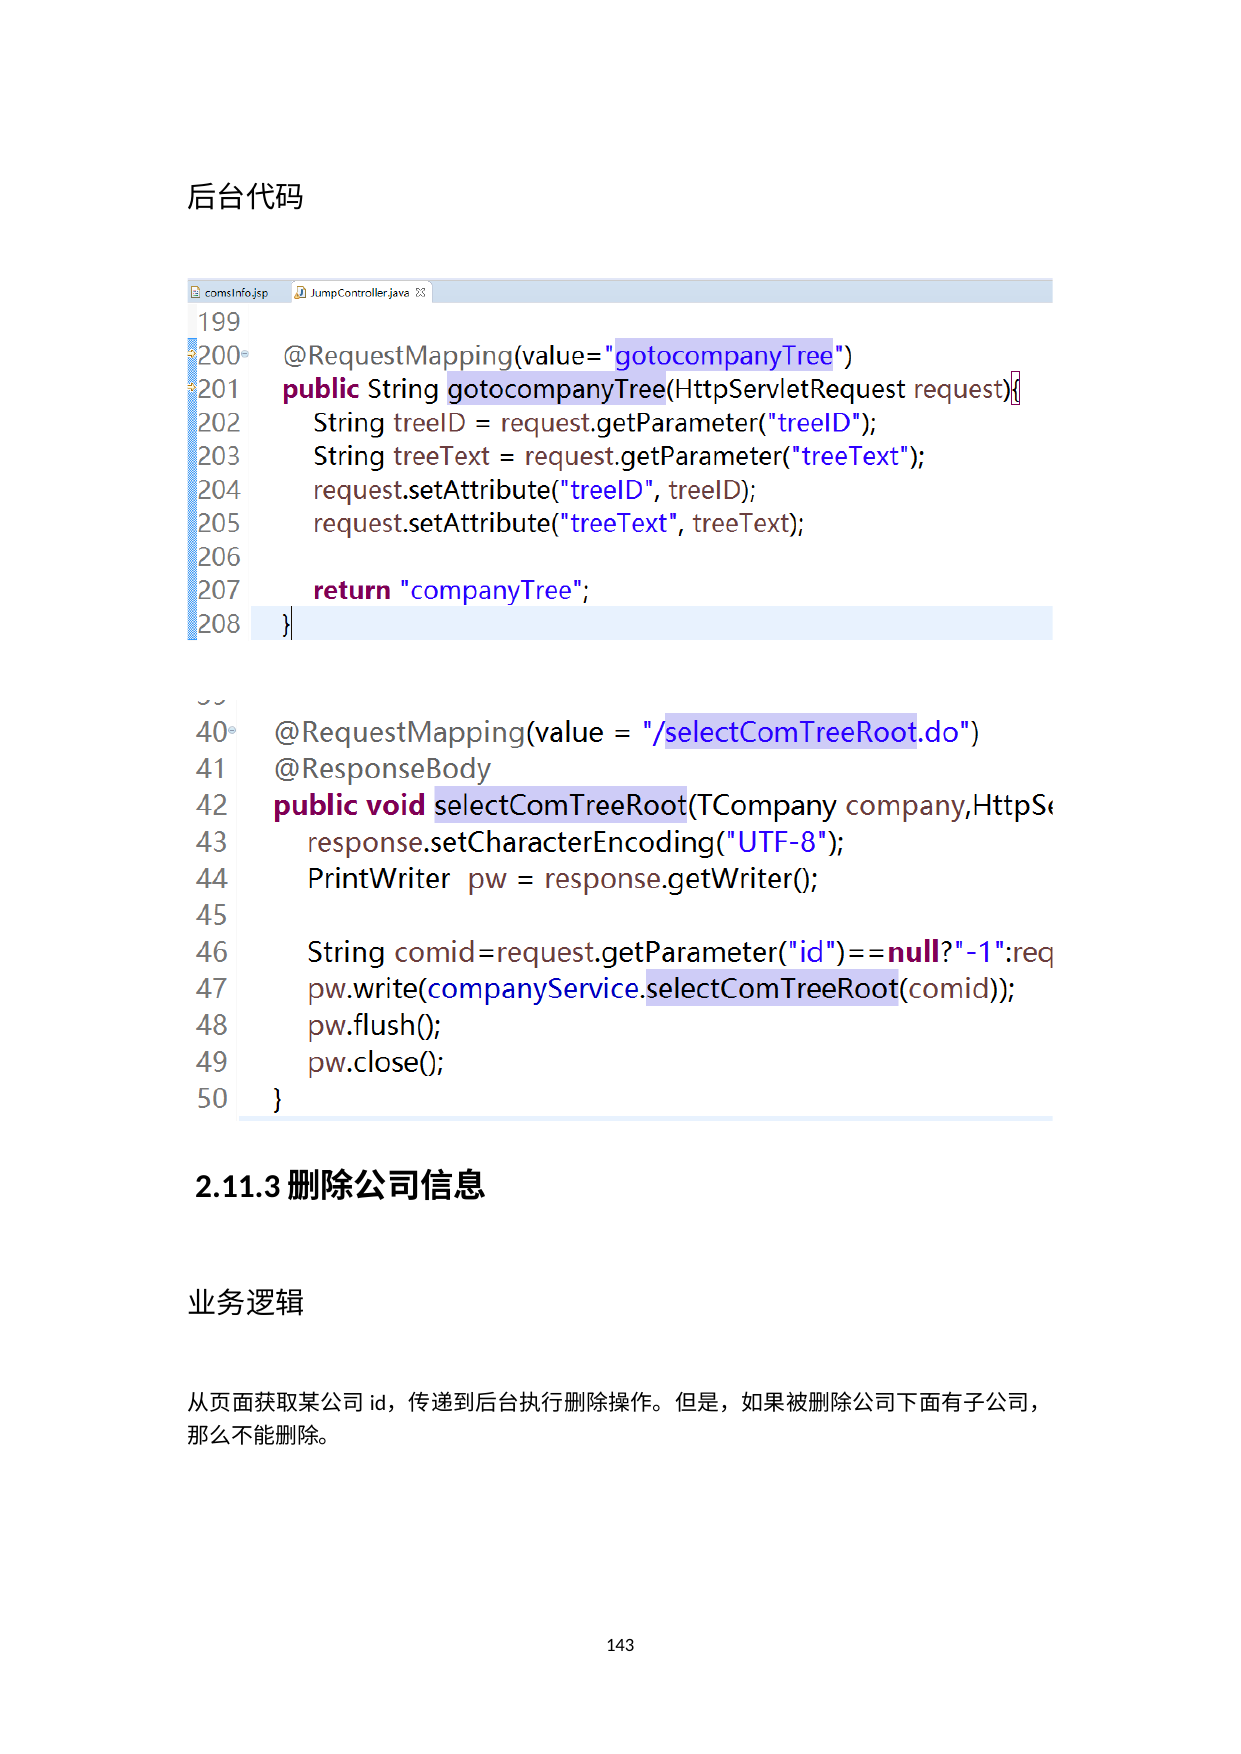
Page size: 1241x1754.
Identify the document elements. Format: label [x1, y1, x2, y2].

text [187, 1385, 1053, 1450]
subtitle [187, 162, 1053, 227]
picture [187, 700, 1053, 1121]
picture [187, 278, 1053, 641]
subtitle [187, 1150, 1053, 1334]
